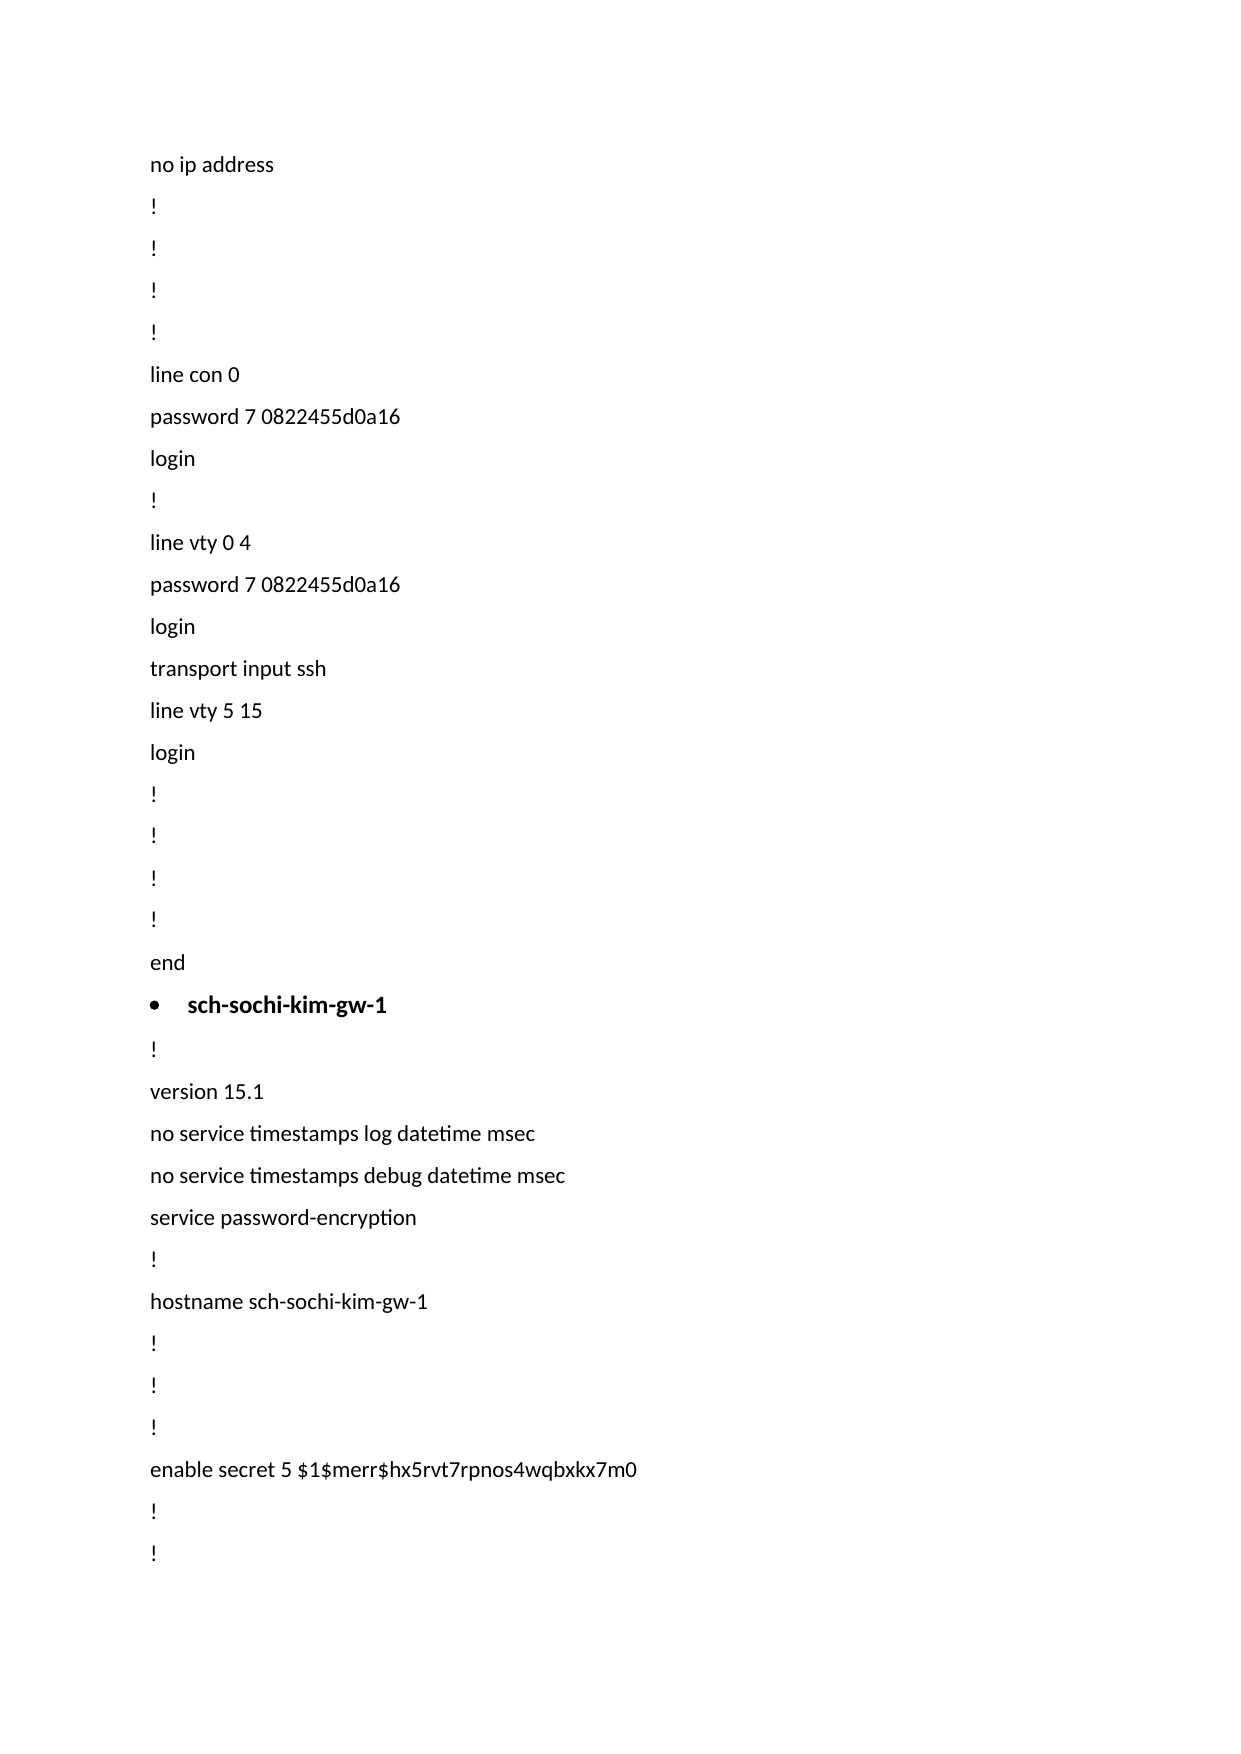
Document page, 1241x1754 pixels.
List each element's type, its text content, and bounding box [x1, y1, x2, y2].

text ! [150, 822, 1090, 850]
text no service timestamps debug datetime msec [150, 1161, 1090, 1189]
text login [150, 444, 1090, 472]
text ! [150, 1245, 1090, 1273]
text ! [150, 906, 1090, 934]
text ! [150, 192, 1090, 220]
text version 15.1 [150, 1077, 1090, 1105]
text ! [150, 1329, 1090, 1357]
text enable secret 5 $1$merr$hx5rvt7rpnos4wqbxkx7m0 [150, 1455, 1090, 1483]
text ! [150, 486, 1090, 514]
list sch-sochi-kim-gw-1 [150, 989, 1090, 1020]
text line con 0 [150, 360, 1090, 388]
text password 7 0822455d0a16 [150, 402, 1090, 430]
text transport input ssh [150, 654, 1090, 682]
text login [150, 738, 1090, 766]
text ! [150, 1035, 1090, 1063]
text line vty 5 15 [150, 696, 1090, 724]
text ! [150, 780, 1090, 808]
text ! [150, 318, 1090, 346]
text no ip address [150, 150, 1090, 178]
text login [150, 612, 1090, 640]
text ! [150, 234, 1090, 262]
text ! [150, 864, 1090, 892]
text no service timestamps log datetime msec [150, 1119, 1090, 1147]
text end [150, 948, 1090, 976]
text ! [150, 1539, 1090, 1567]
text ! [150, 276, 1090, 304]
text password 7 0822455d0a16 [150, 570, 1090, 598]
text line vty 0 4 [150, 528, 1090, 556]
text ! [150, 1371, 1090, 1399]
text ! [150, 1497, 1090, 1525]
text hostname sch-sochi-kim-gw-1 [150, 1287, 1090, 1315]
text service password-encryption [150, 1203, 1090, 1231]
text ! [150, 1413, 1090, 1441]
